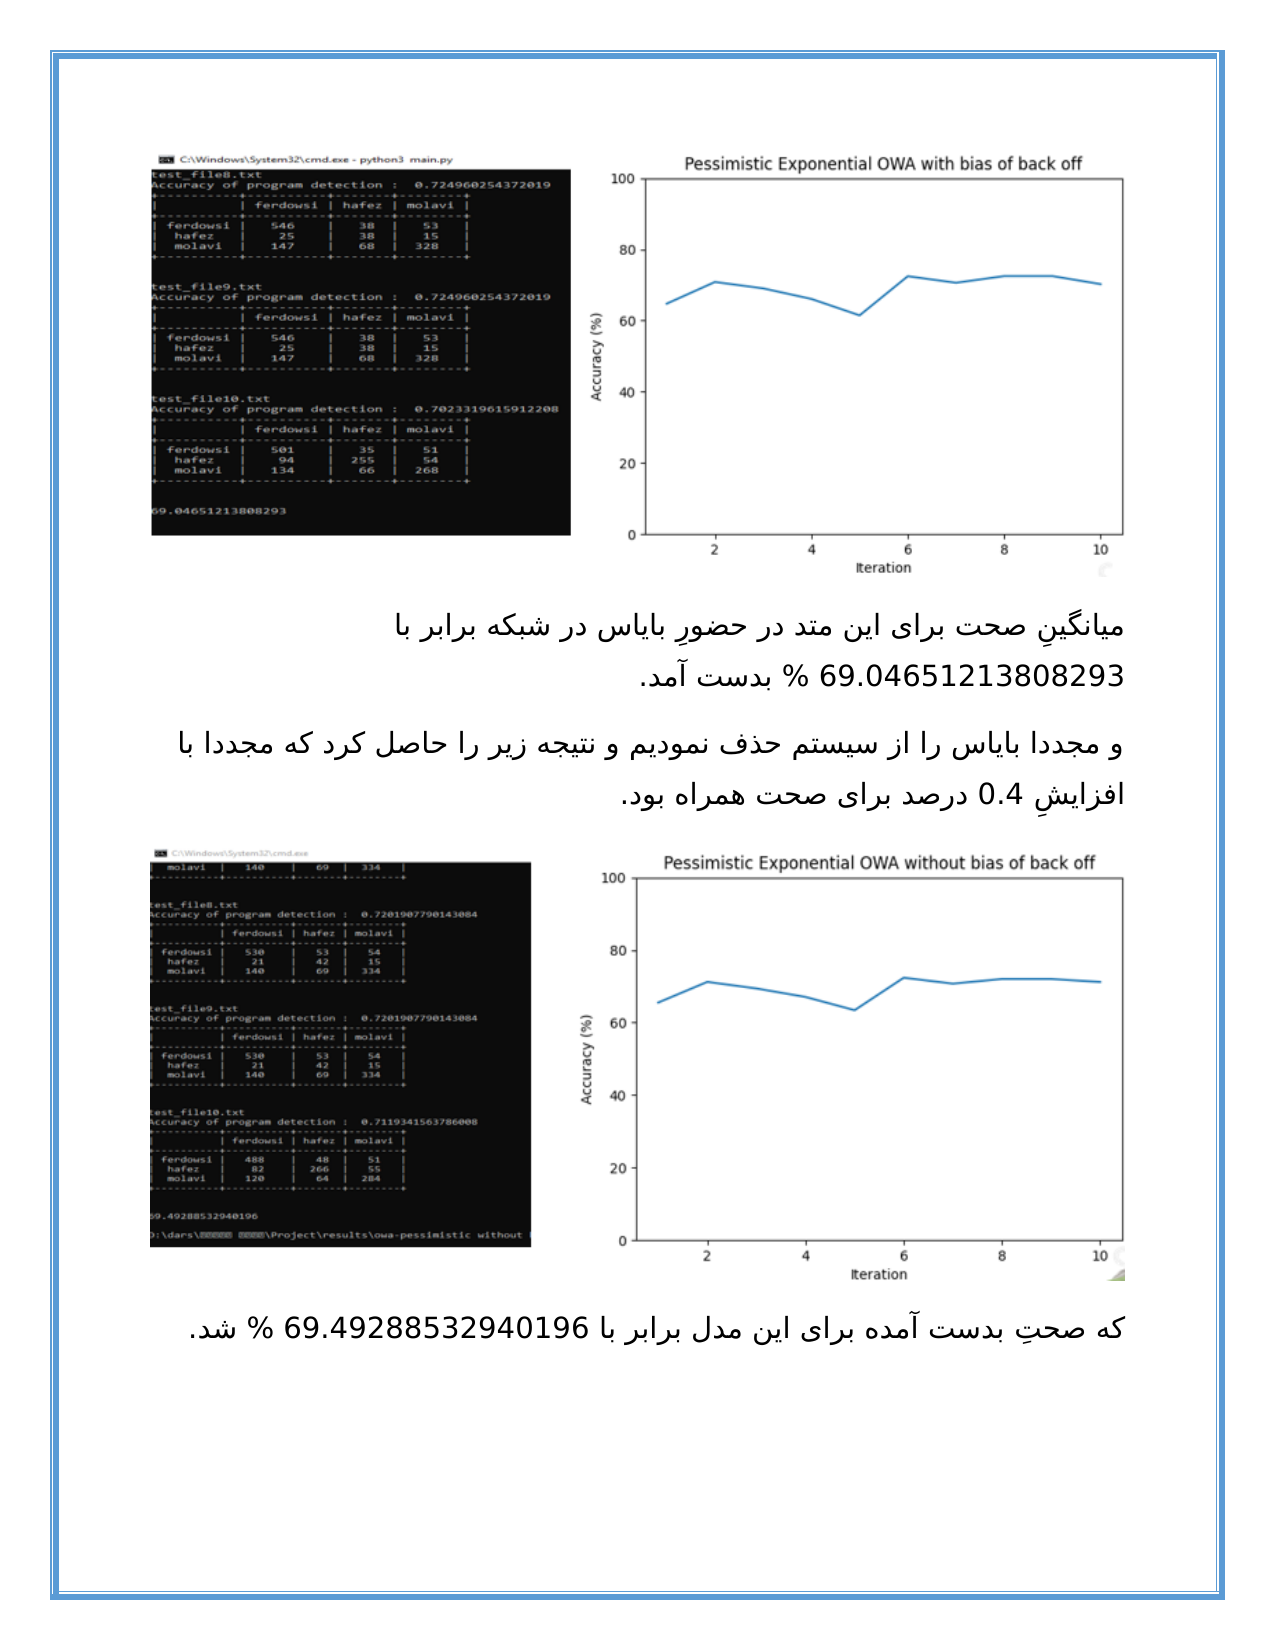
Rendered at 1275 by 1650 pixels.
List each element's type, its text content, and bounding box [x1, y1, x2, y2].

text که صحتِ بدست آمده برای این مدل برابر با 69.49288532940196 % شد. [150, 1311, 1125, 1345]
text و مجددا بایاس را از سیستم حذف نمودیم و نتیجه زیر را حاصل کرد که مجددا با افزایشِ 0.4 درصد برای صحت همراه بود. [150, 727, 1125, 812]
picture [150, 150, 1125, 577]
picture [150, 845, 1125, 1281]
text میانگینِ صحت برای این متد در حضورِ بایاس در شبکه برابر با 69.04651213808293 % بدست آمد. [150, 608, 1125, 693]
